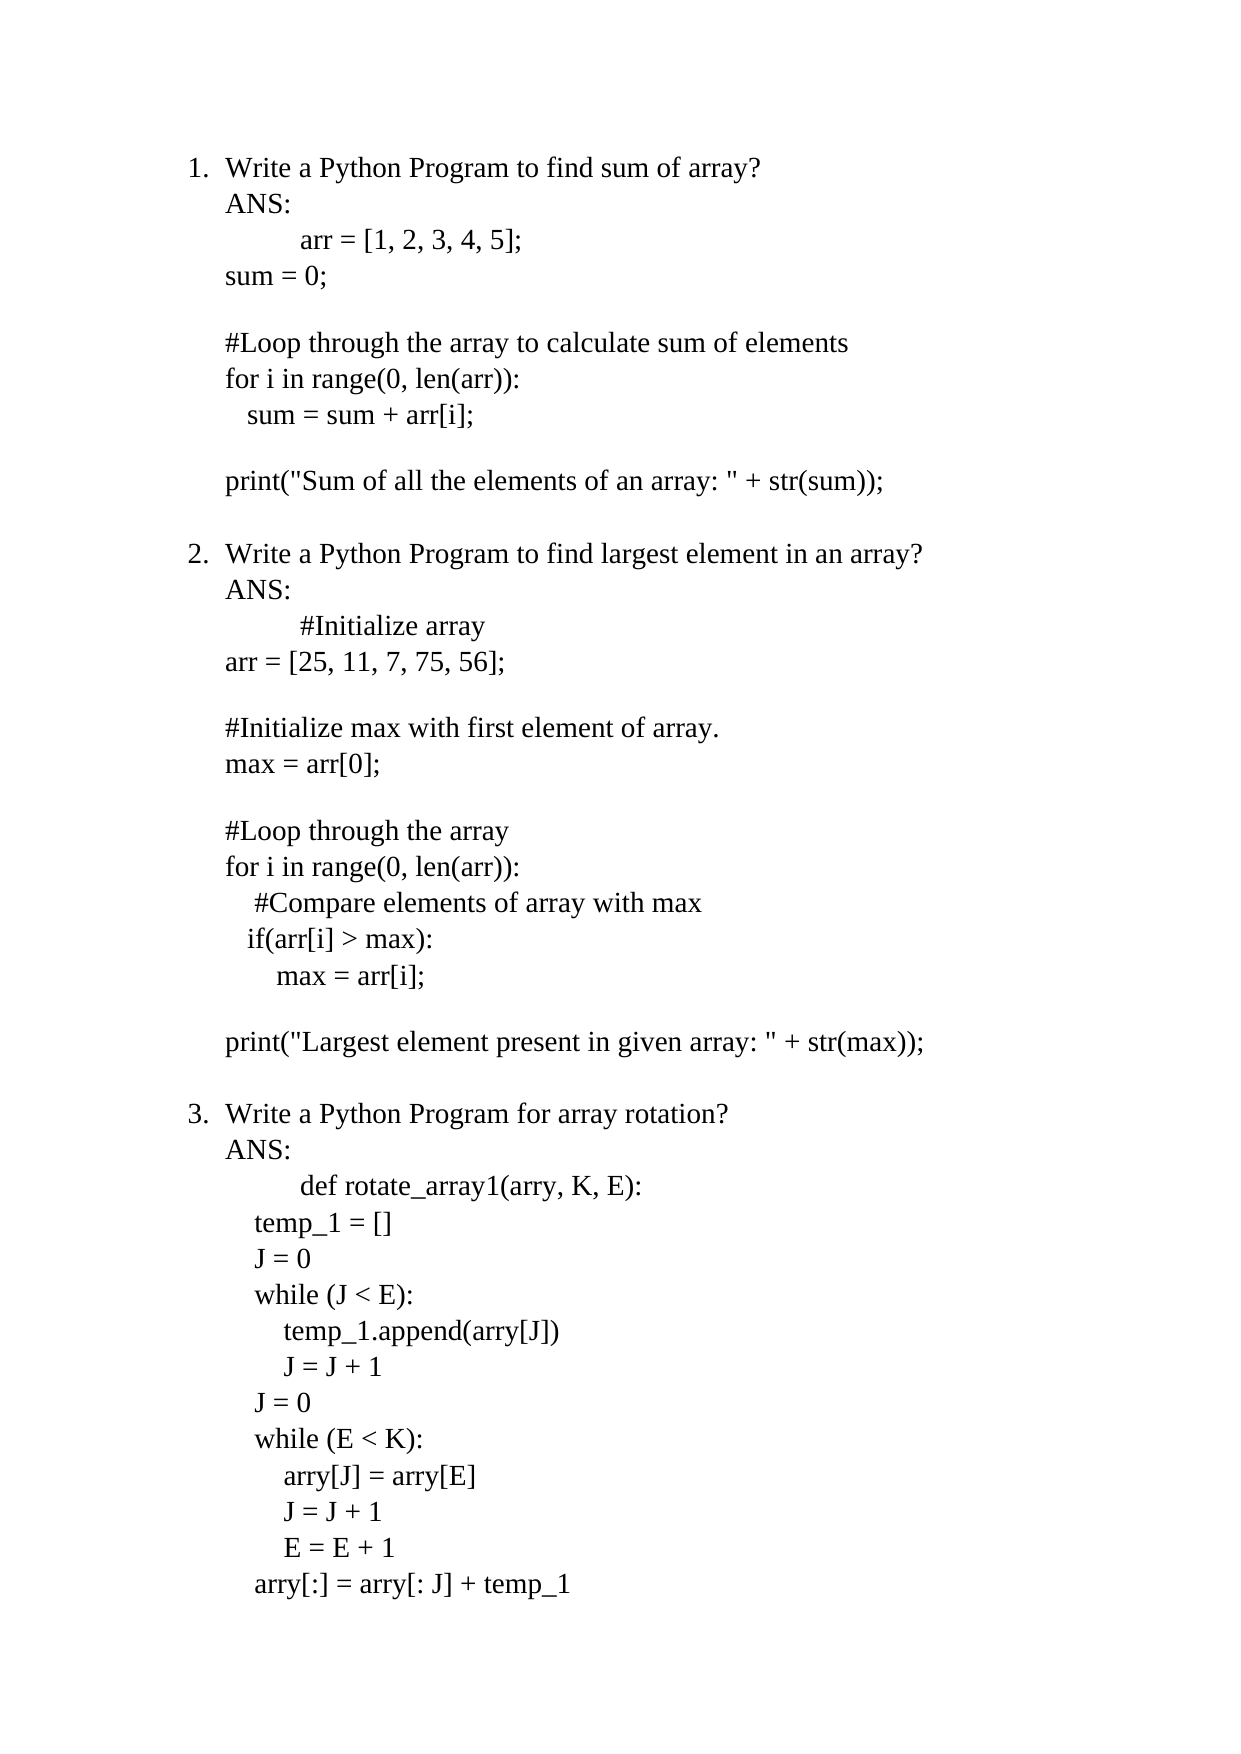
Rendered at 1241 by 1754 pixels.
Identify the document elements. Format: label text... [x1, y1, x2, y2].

list max = arr[0]; [225, 747, 1090, 780]
list ANS: [225, 1132, 1090, 1166]
list max = arr[i]; [225, 958, 1090, 991]
list sum = sum + arr[i]; [225, 397, 1090, 431]
list Write a Python Program to find largest element in an array? [187, 536, 1090, 569]
list J = J + 1 [225, 1494, 1090, 1527]
list for i in range(0, len(arr)): [225, 849, 1090, 883]
list sum = 0; [225, 258, 1090, 292]
list temp_1.append(arry[J]) [225, 1313, 1090, 1347]
list while (E < K): [225, 1422, 1090, 1455]
list Write a Python Program to find sum of array? [187, 150, 1090, 183]
list for i in range(0, len(arr)): [225, 361, 1090, 394]
list J = J + 1 [225, 1349, 1090, 1383]
list J = 0 [225, 1385, 1090, 1419]
list print("Largest element present in given array: " + str(max)); [225, 1024, 1090, 1057]
list while (J < E): [225, 1277, 1090, 1311]
list arry[:] = arry[: J] + temp_1 [225, 1566, 1090, 1600]
list def rotate_array1(arry, K, E): [225, 1168, 1090, 1202]
list print("Sum of all the elements of an array: " + str(sum)); [225, 463, 1090, 497]
list temp_1 = [] [225, 1205, 1090, 1238]
list J = 0 [225, 1241, 1090, 1274]
list Write a Python Program for array rotation? [187, 1096, 1090, 1130]
list #Compare elements of array with max [225, 885, 1090, 919]
list arry[J] = arry[E] [225, 1458, 1090, 1491]
list #Loop through the array to calculate sum of elements [225, 325, 1090, 358]
list #Initialize array [225, 608, 1090, 642]
list arr = [25, 11, 7, 75, 56]; [225, 644, 1090, 678]
list #Initialize max with first element of array. [225, 711, 1090, 744]
list ANS: [225, 572, 1090, 605]
list if(arr[i] > max): [225, 921, 1090, 955]
list E = E + 1 [225, 1530, 1090, 1563]
list arr = [1, 2, 3, 4, 5]; [225, 222, 1090, 256]
list #Loop through the array [225, 813, 1090, 847]
list ANS: [225, 186, 1090, 220]
